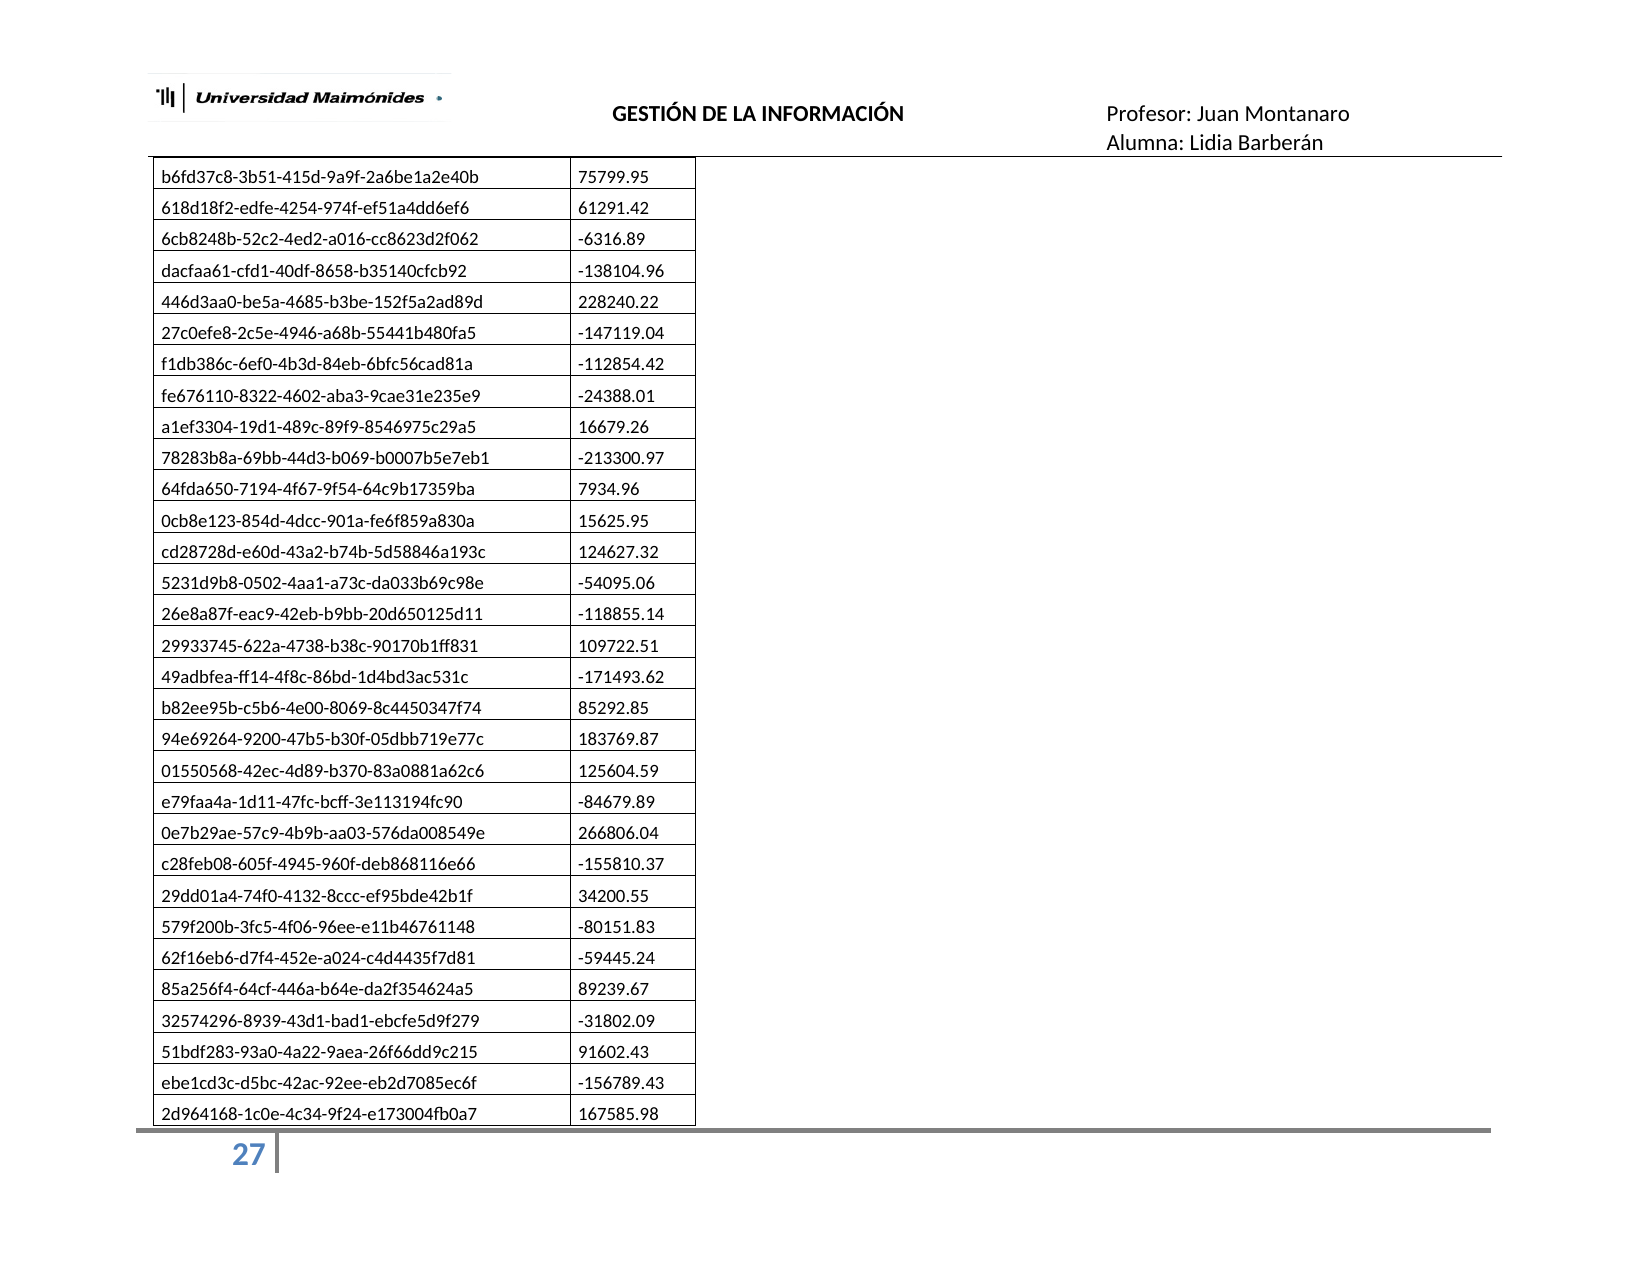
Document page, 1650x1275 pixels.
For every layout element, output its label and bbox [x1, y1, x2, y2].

table_header [571, 689, 695, 719]
table_header [154, 533, 570, 563]
table_header [154, 376, 570, 407]
table_header [696, 157, 1166, 1126]
table_header [154, 564, 570, 594]
table_header [154, 408, 570, 438]
table_header [154, 1033, 570, 1063]
table_header [571, 1001, 695, 1032]
table_header [571, 314, 695, 344]
table_header [571, 345, 695, 375]
table_header [154, 939, 570, 969]
table_header [571, 220, 695, 250]
table_header [571, 1064, 695, 1094]
table_header [154, 751, 570, 782]
table_header [571, 376, 695, 407]
table_header [154, 439, 570, 469]
table_header [154, 1064, 570, 1094]
table_header [571, 564, 695, 594]
table_header [154, 783, 570, 813]
table_header [571, 1095, 695, 1125]
table_header [154, 158, 570, 188]
table_header [154, 626, 570, 657]
table_header [154, 283, 570, 313]
picture [147, 73, 452, 122]
table_header [571, 720, 695, 750]
table_header [154, 501, 570, 532]
table_header [571, 970, 695, 1000]
table_header [154, 189, 570, 219]
table_header [571, 283, 695, 313]
table_header [154, 1095, 570, 1125]
table_header [571, 470, 695, 500]
table_header [571, 876, 695, 907]
table_header [571, 626, 695, 657]
table_header [146, 157, 153, 1126]
table_header [154, 220, 570, 250]
table_header [571, 939, 695, 969]
table_header [571, 751, 695, 782]
table_header [154, 970, 570, 1000]
table_header [571, 1033, 695, 1063]
table_header [571, 408, 695, 438]
table_header [154, 470, 570, 500]
table_header [154, 814, 570, 844]
table_header [154, 689, 570, 719]
table_header [571, 845, 695, 875]
table_header [571, 908, 695, 938]
table_header [154, 251, 570, 282]
table_header [571, 501, 695, 532]
table_header [571, 158, 695, 188]
table_header [154, 595, 570, 625]
table_header [154, 1001, 570, 1032]
table_header [571, 658, 695, 688]
table_header [154, 908, 570, 938]
table_header [154, 720, 570, 750]
table_header [571, 533, 695, 563]
table_header [154, 876, 570, 907]
table_header [571, 814, 695, 844]
table_header [571, 783, 695, 813]
table_header [571, 189, 695, 219]
table_header [154, 314, 570, 344]
table_header [154, 345, 570, 375]
table_header [571, 595, 695, 625]
table_header [571, 251, 695, 282]
table_header [154, 658, 570, 688]
table_header [154, 845, 570, 875]
table_header [571, 439, 695, 469]
